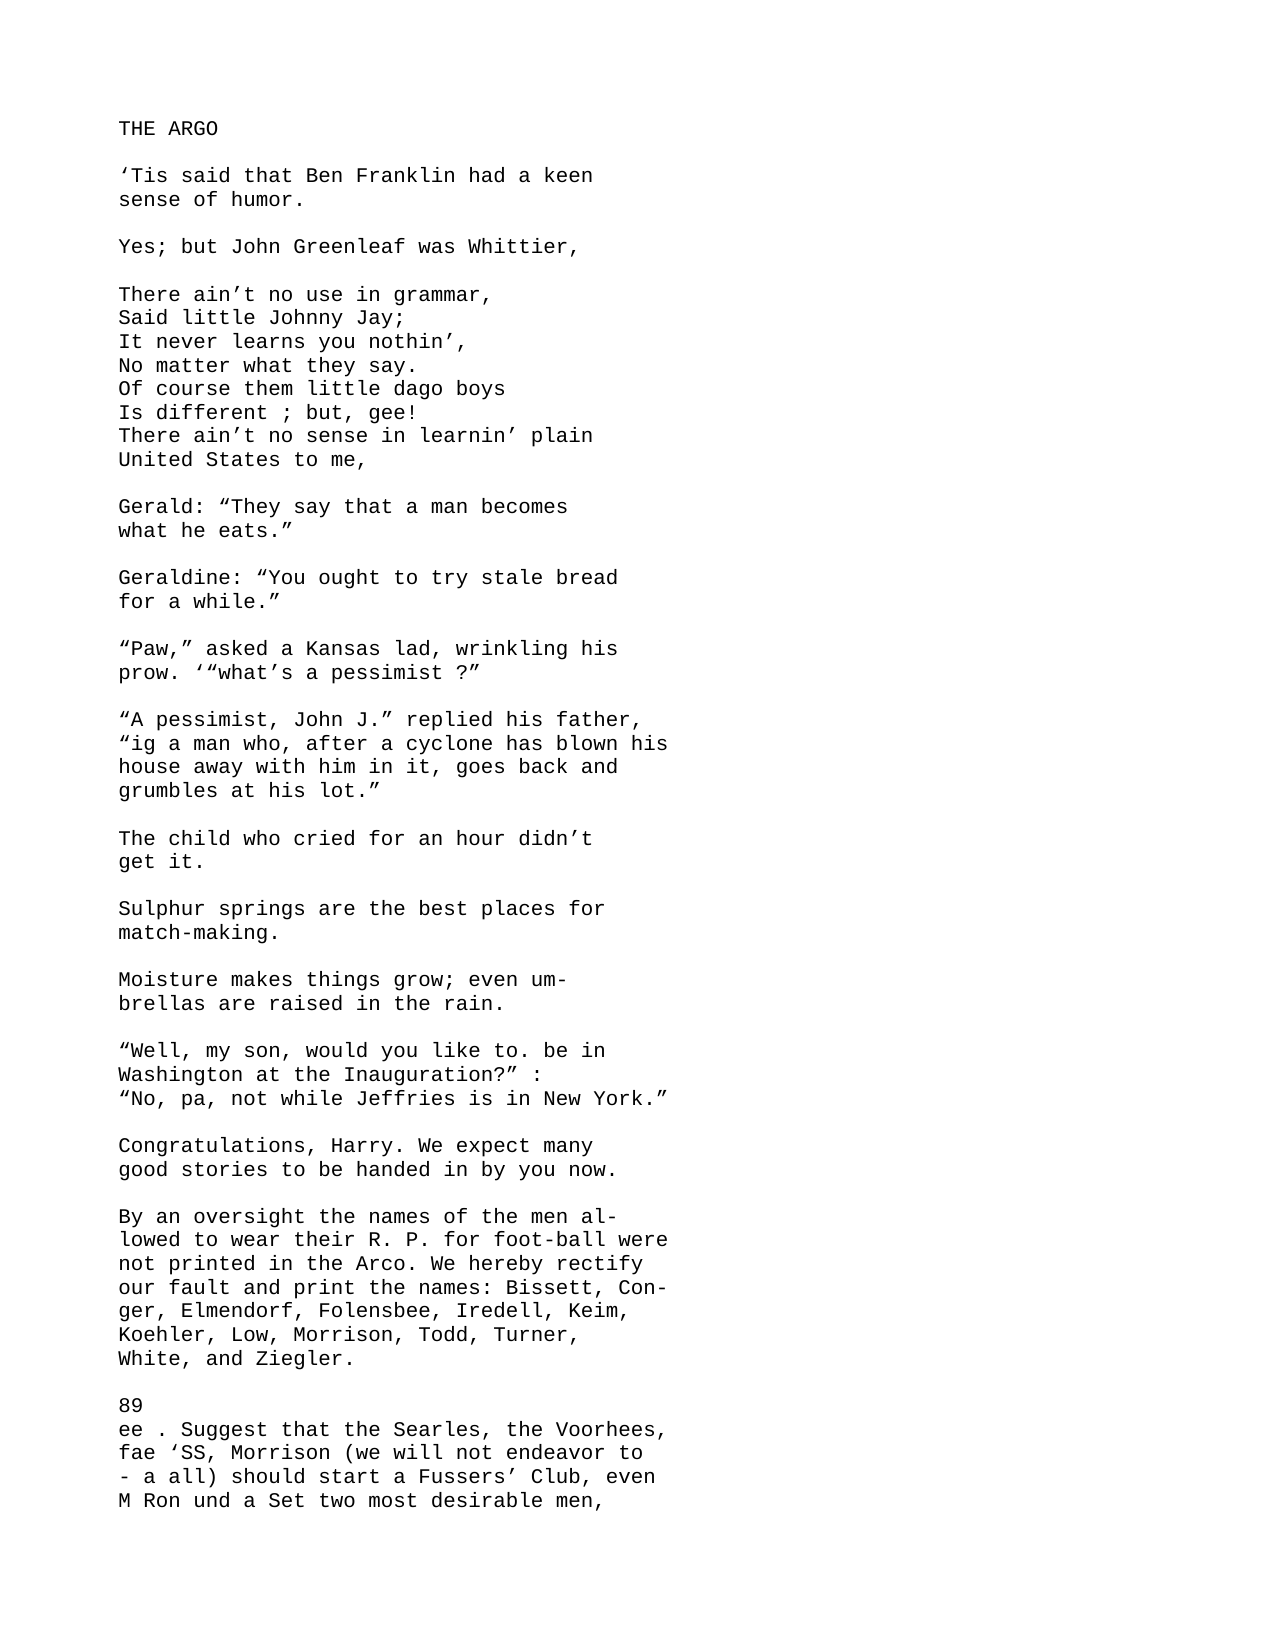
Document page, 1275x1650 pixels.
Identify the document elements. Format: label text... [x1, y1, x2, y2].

text Sulphur springs are the best places for [118, 898, 1157, 922]
text not printed in the Arco. We hereby rectify [118, 1253, 1157, 1277]
text There ain’t no use in grammar, [118, 284, 1157, 307]
text “Well, my son, would you like to. be in [118, 1040, 1157, 1064]
text Is different ; but, gee! [118, 402, 1157, 426]
text Of course them little dago boys [118, 378, 1157, 402]
text sense of humor. [118, 189, 1157, 213]
text M Ron und a Set two most desirable men, [118, 1489, 1157, 1513]
text There ain’t no sense in learnin’ plain [118, 426, 1157, 449]
text brellas are raised in the rain. [118, 993, 1157, 1017]
text Geraldine: “You ought to try stale bread [118, 567, 1157, 591]
text ee . Suggest that the Searles, the Voorhees, [118, 1419, 1157, 1442]
text ger, Elmendorf, Folensbee, Iredell, Keim, [118, 1300, 1157, 1324]
text prow. ‘“what’s a pessimist ?” [118, 662, 1157, 686]
text lowed to wear their R. P. for foot-ball were [118, 1229, 1157, 1253]
text It never learns you nothin’, [118, 331, 1157, 354]
text “No, pa, not while Jeffries is in New York.” [118, 1088, 1157, 1111]
text United States to me, [118, 449, 1157, 473]
text Washington at the Inauguration?” : [118, 1064, 1157, 1088]
text The child who cried for an hour didn’t [118, 827, 1157, 851]
text our fault and print the names: Bissett, Con- [118, 1277, 1157, 1300]
text match-making. [118, 922, 1157, 946]
text No matter what they say. [118, 354, 1157, 378]
text White, and Ziegler. [118, 1348, 1157, 1371]
text Congratulations, Harry. We expect many [118, 1135, 1157, 1158]
text what he eats.” [118, 520, 1157, 544]
text good stories to be handed in by you now. [118, 1158, 1157, 1182]
text Gerald: “They say that a man becomes [118, 496, 1157, 520]
text Yes; but John Greenleaf was Whittier, [118, 236, 1157, 260]
text ‘Tis said that Ben Franklin had a keen [118, 165, 1157, 189]
text 89 [118, 1395, 1157, 1419]
text - a all) should start a Fussers’ Club, even [118, 1466, 1157, 1489]
text grumbles at his lot.” [118, 780, 1157, 804]
text Moisture makes things grow; even um- [118, 969, 1157, 993]
text THE ARGO [118, 118, 1157, 142]
text “A pessimist, John J.” replied his father, [118, 709, 1157, 733]
text fae ‘SS, Morrison (we will not endeavor to [118, 1442, 1157, 1466]
text “ig a man who, after a cyclone has blown his [118, 733, 1157, 757]
text Said little Johnny Jay; [118, 307, 1157, 331]
text Koehler, Low, Morrison, Todd, Turner, [118, 1324, 1157, 1348]
text for a while.” [118, 591, 1157, 615]
text get it. [118, 851, 1157, 875]
text “Paw,” asked a Kansas lad, wrinkling his [118, 638, 1157, 662]
text By an oversight the names of the men al- [118, 1206, 1157, 1229]
text house away with him in it, goes back and [118, 757, 1157, 780]
